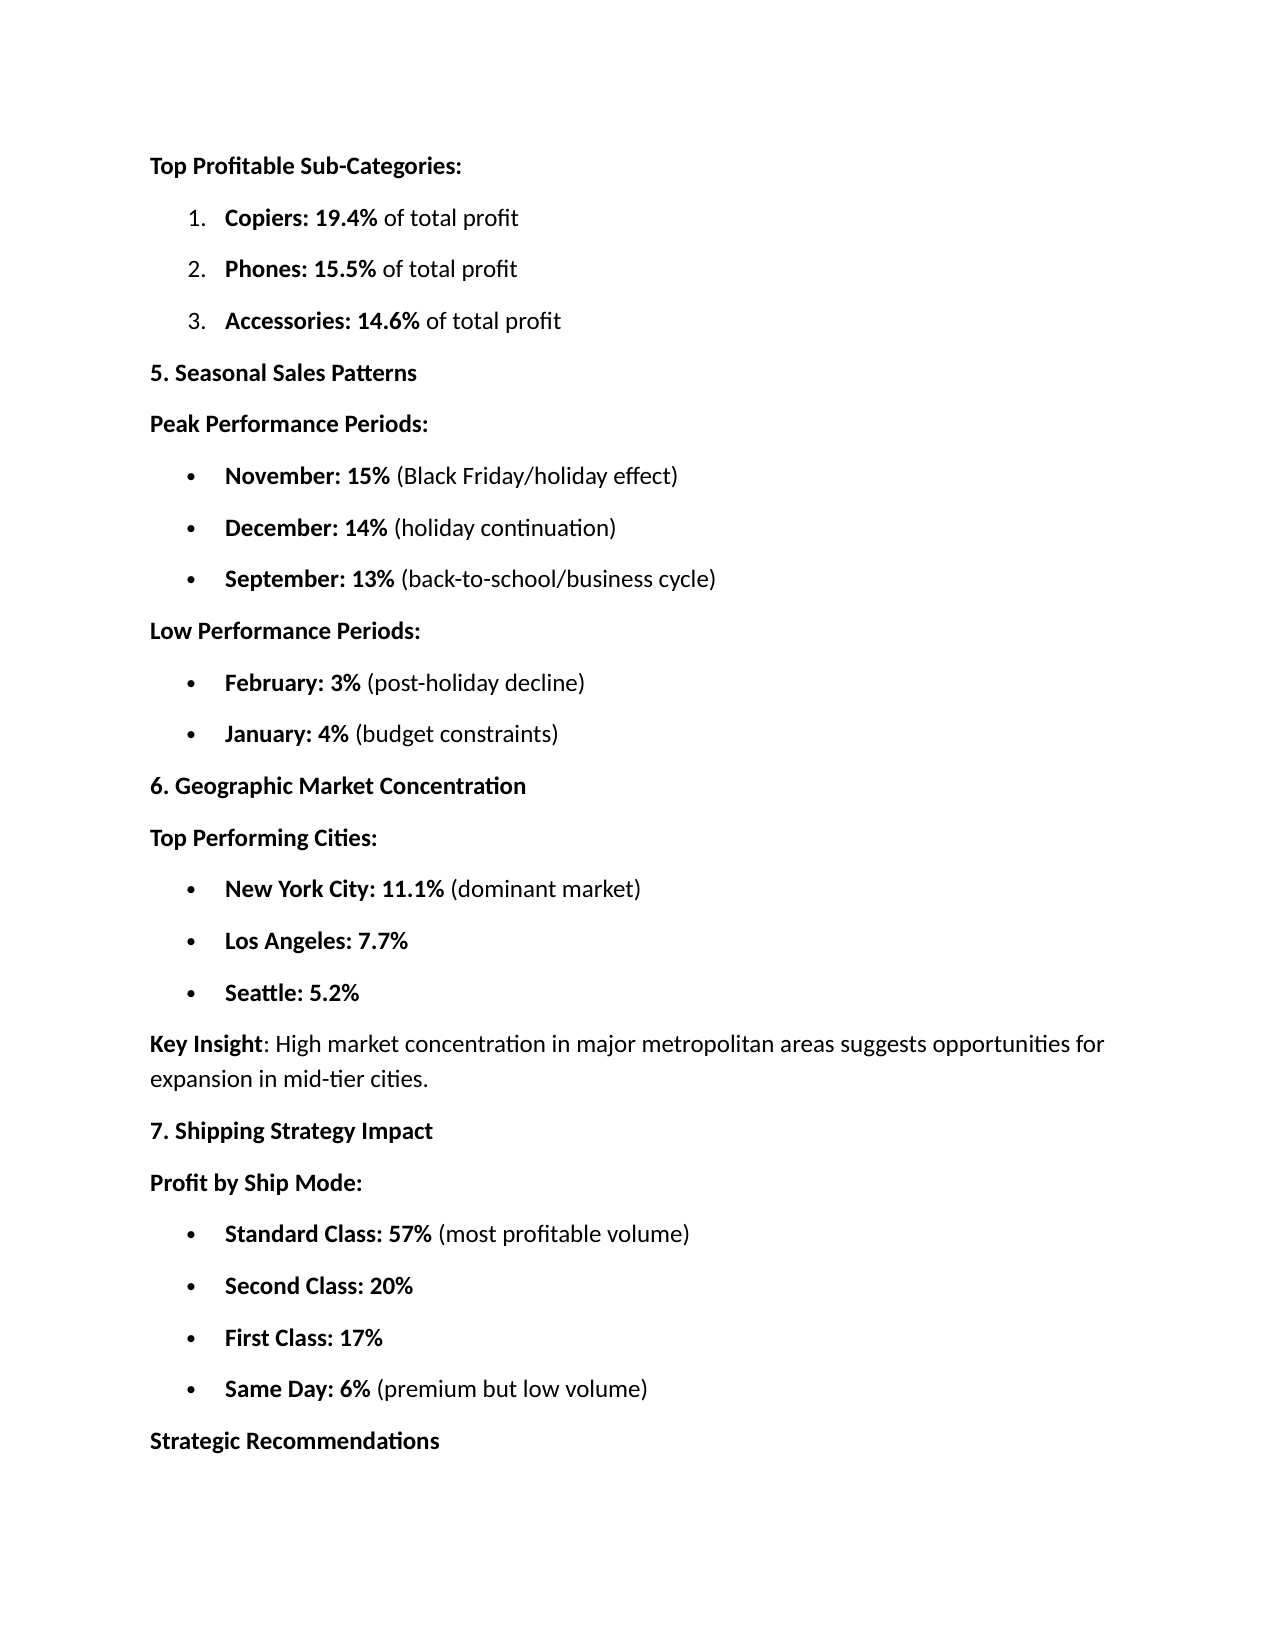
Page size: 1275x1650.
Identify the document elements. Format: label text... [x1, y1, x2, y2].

list Copiers: 19.4% of total profit [187, 202, 1125, 232]
list Same Day: 6% (premium but low volume) [187, 1373, 1125, 1404]
list New York City: 11.1% (dominant market) [187, 873, 1125, 904]
list First Class: 17% [187, 1322, 1125, 1352]
list November: 15% (Black Friday/holiday effect) [187, 460, 1125, 491]
text 7. Shipping Strategy Impact [150, 1115, 1125, 1146]
text Top Profitable Sub-Categories: [150, 150, 1125, 181]
text 6. Geographic Market Concentration [150, 770, 1125, 801]
text Strategic Recommendations [150, 1425, 1125, 1456]
list September: 13% (back-to-school/business cycle) [187, 563, 1125, 594]
list January: 4% (budget constraints) [187, 718, 1125, 749]
text 5. Seasonal Sales Patterns [150, 357, 1125, 387]
text Top Performing Cities: [150, 822, 1125, 852]
text Peak Performance Periods: [150, 408, 1125, 439]
list February: 3% (post-holiday decline) [187, 667, 1125, 697]
list Seattle: 5.2% [187, 977, 1125, 1007]
list Accessories: 14.6% of total profit [187, 305, 1125, 336]
text Key Insight: High market concentration in major metropolitan areas suggests opportunities for expansion in mid-tier cities. [150, 1028, 1125, 1094]
list Los Angeles: 7.7% [187, 925, 1125, 956]
list December: 14% (holiday continuation) [187, 512, 1125, 542]
list Second Class: 20% [187, 1270, 1125, 1301]
text Low Performance Periods: [150, 615, 1125, 646]
list Phones: 15.5% of total profit [187, 253, 1125, 284]
text Profit by Ship Mode: [150, 1167, 1125, 1197]
list Standard Class: 57% (most profitable volume) [187, 1218, 1125, 1249]
